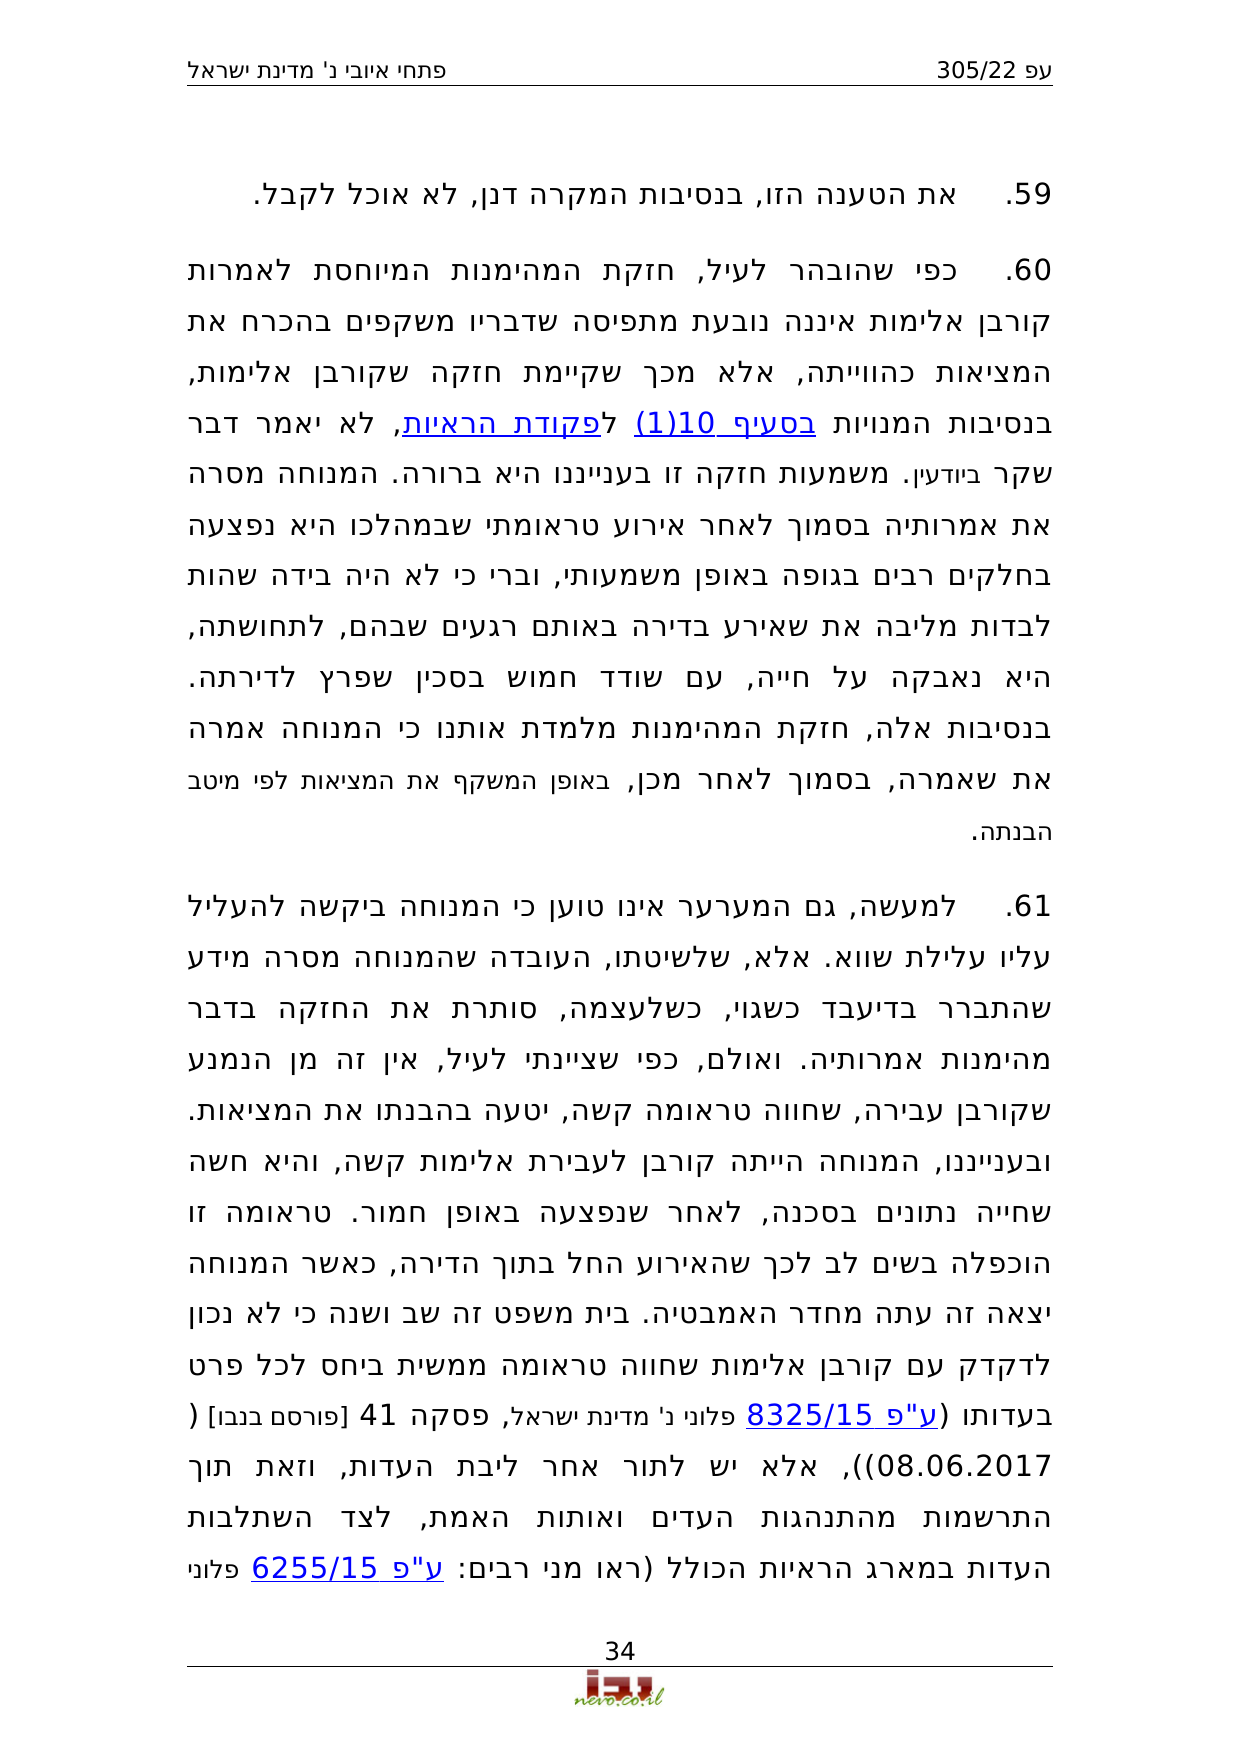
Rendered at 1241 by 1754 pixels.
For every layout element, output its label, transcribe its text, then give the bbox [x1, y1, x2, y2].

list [187, 889, 1053, 1586]
list את הטענה הזו, בנסיבות המקרה דנן, לא אוכל לקבל. [187, 177, 1053, 211]
list כפי שהובהר לעיל, חזקת המהימנות המיוחסת לאמרות קורבן אלימות איננה נובעת מתפיסה שדבריו משקפים בהכרח את המציאות כהווייתה, אלא מכך שקיימת חזקה שקורבן אלימות, בנסיבות המנויות בסעיף 10(1) לפקודת הראיות, לא יאמר דבר שקר ביודעין. משמעות חזקה זו בענייננו היא ברורה. המנוחה מסרה את אמרותיה בסמוך לאחר אירוע טראומתי שבמהלכו היא נפצעה בחלקים רבים בגופה באופן משמעותי, וברי כי לא היה בידה שהות לבדות מליבה את שאירע בדירה באותם רגעים שבהם, לתחושתה, היא נאבקה על חייה, עם שודד חמוש בסכין שפרץ לדירתה. בנסיבות אלה, חזקת המהימנות מלמדת אותנו כי המנוחה אמרה את שאמרה, בסמוך לאחר מכן, באופן המשקף את המציאות לפי מיטב הבנתה. [187, 253, 1053, 847]
picture [574, 1669, 666, 1707]
